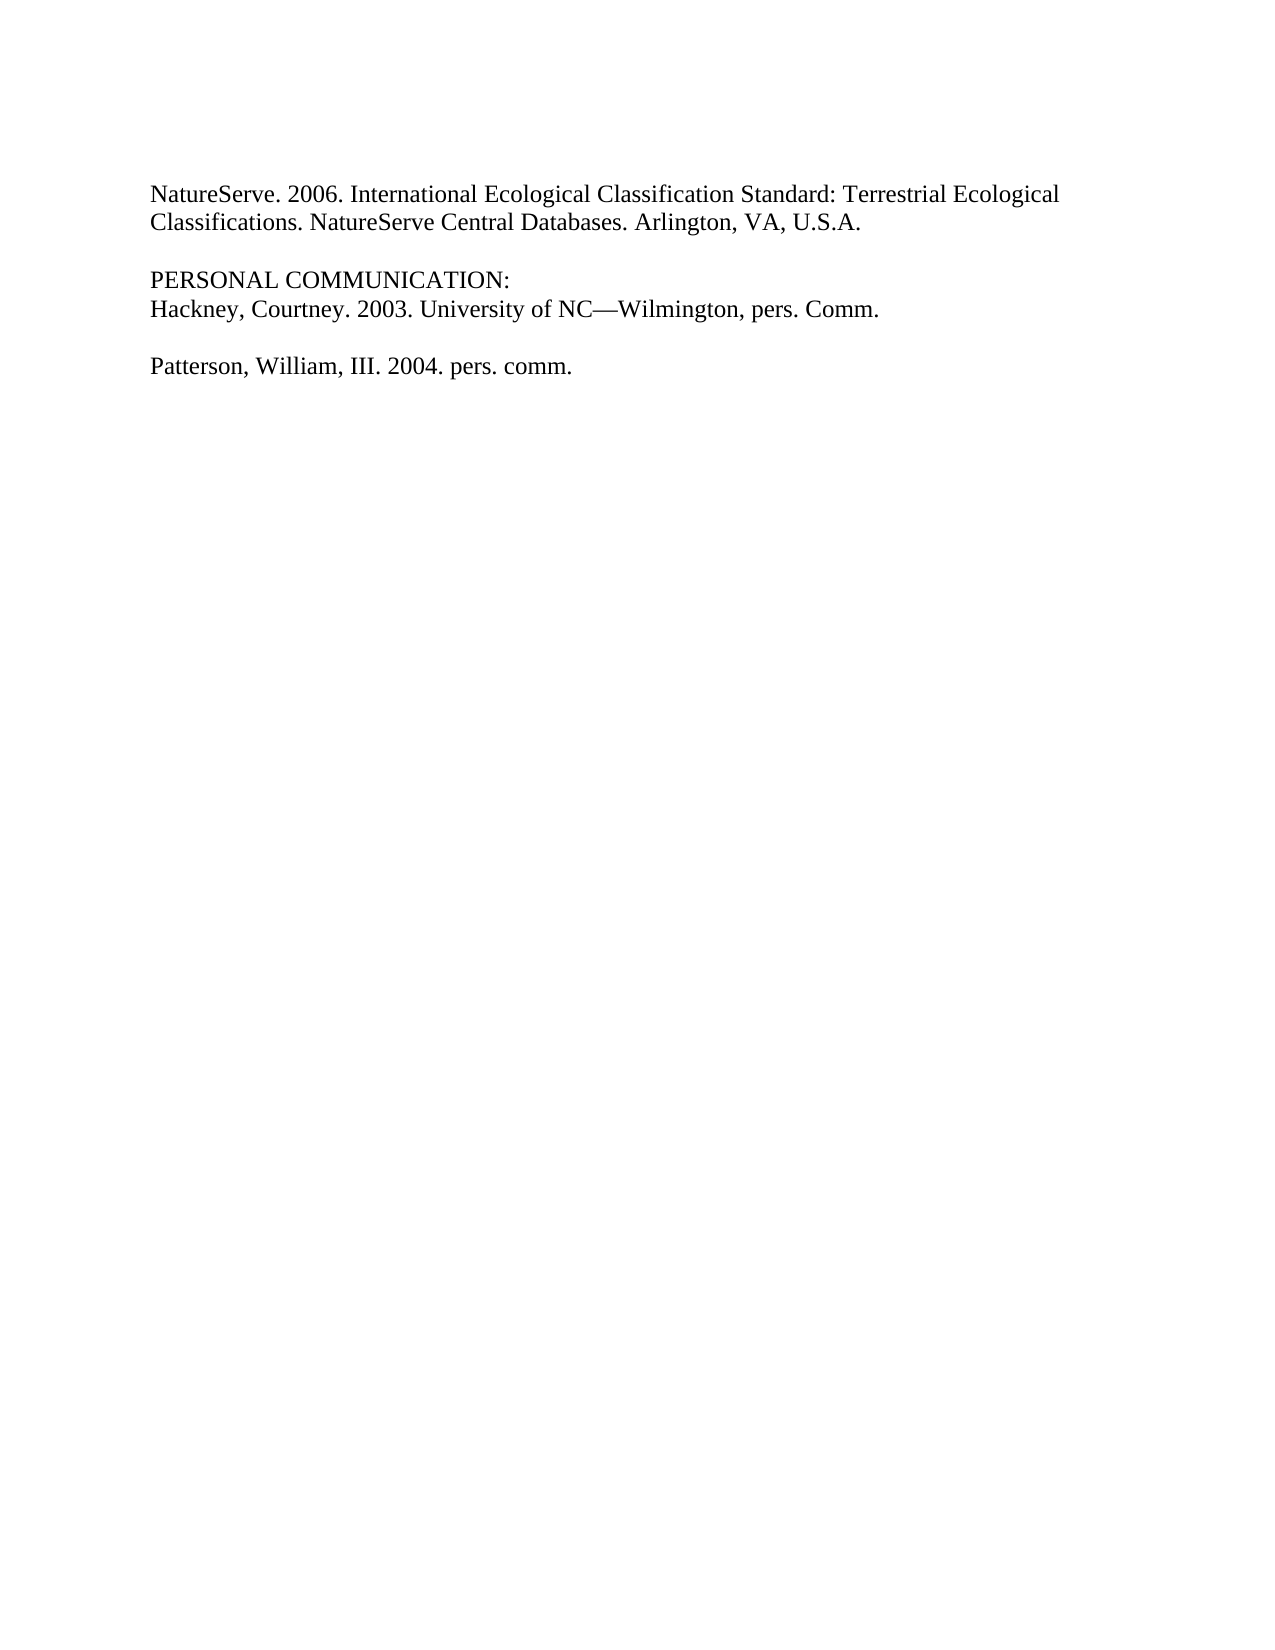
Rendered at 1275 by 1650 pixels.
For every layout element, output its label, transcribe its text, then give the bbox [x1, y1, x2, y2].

text Patterson, William, III. 2004. pers. comm. [150, 351, 1125, 380]
text PERSONAL COMMUNICATION: [150, 265, 1125, 294]
text Hackney, Courtney. 2003. University of NC—Wilmington, pers. Comm. [150, 294, 1125, 322]
text NatureServe. 2006. International Ecological Classification Standard: Terrestrial Ecological Classifications. NatureServe Central Databases. Arlington, VA, U.S.A. [150, 179, 1125, 236]
